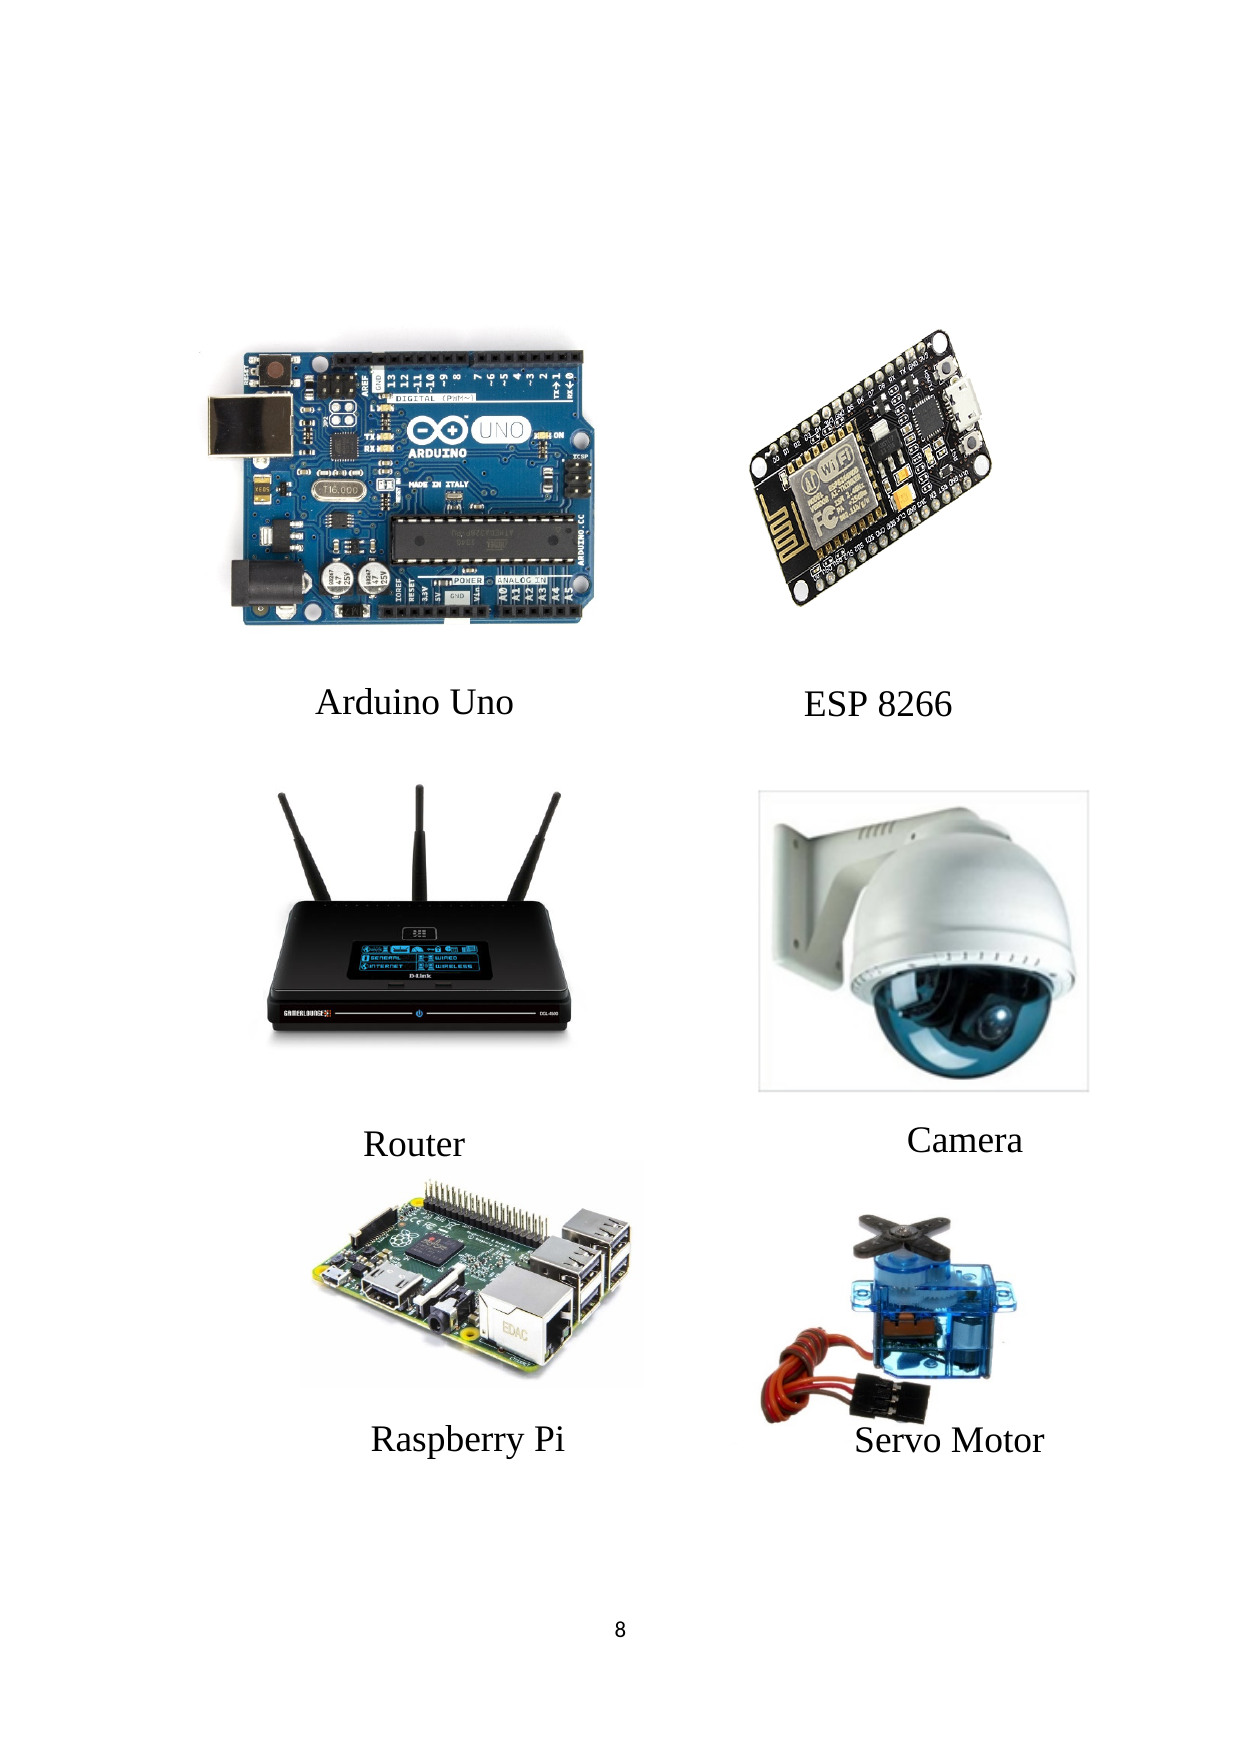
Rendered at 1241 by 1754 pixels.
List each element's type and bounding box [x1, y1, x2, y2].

picture [989, 1436, 998, 1444]
picture [970, 1431, 976, 1444]
picture [232, 756, 612, 1094]
picture [150, 319, 658, 654]
picture [880, 1436, 887, 1442]
picture [300, 1160, 644, 1389]
picture [757, 789, 1091, 1094]
picture [927, 1436, 936, 1444]
picture [720, 1197, 1091, 1444]
picture [1018, 1436, 1027, 1444]
picture [956, 1432, 962, 1444]
